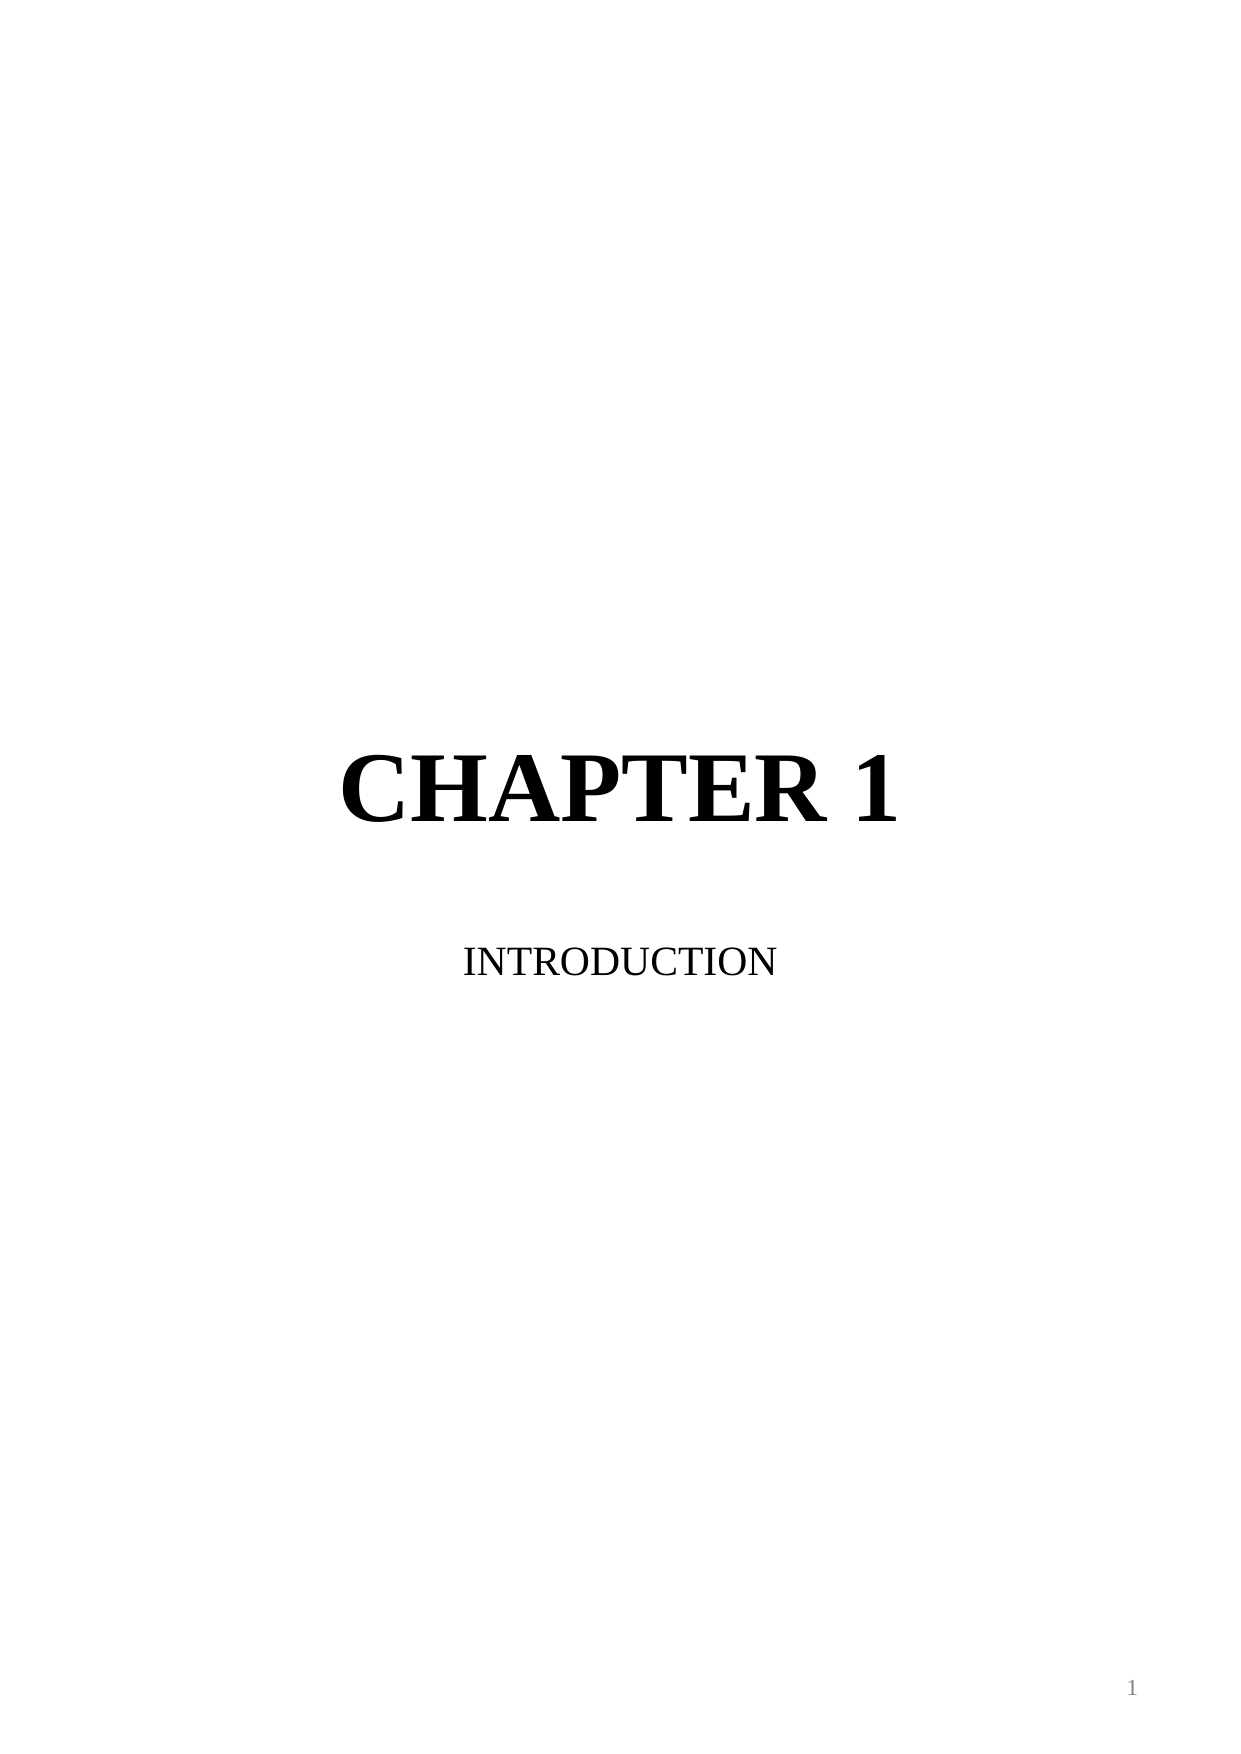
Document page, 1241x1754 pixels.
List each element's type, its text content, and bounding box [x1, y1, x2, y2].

text INTRODUCTION [118, 936, 1122, 984]
text CHAPTER 1 [118, 728, 1122, 843]
